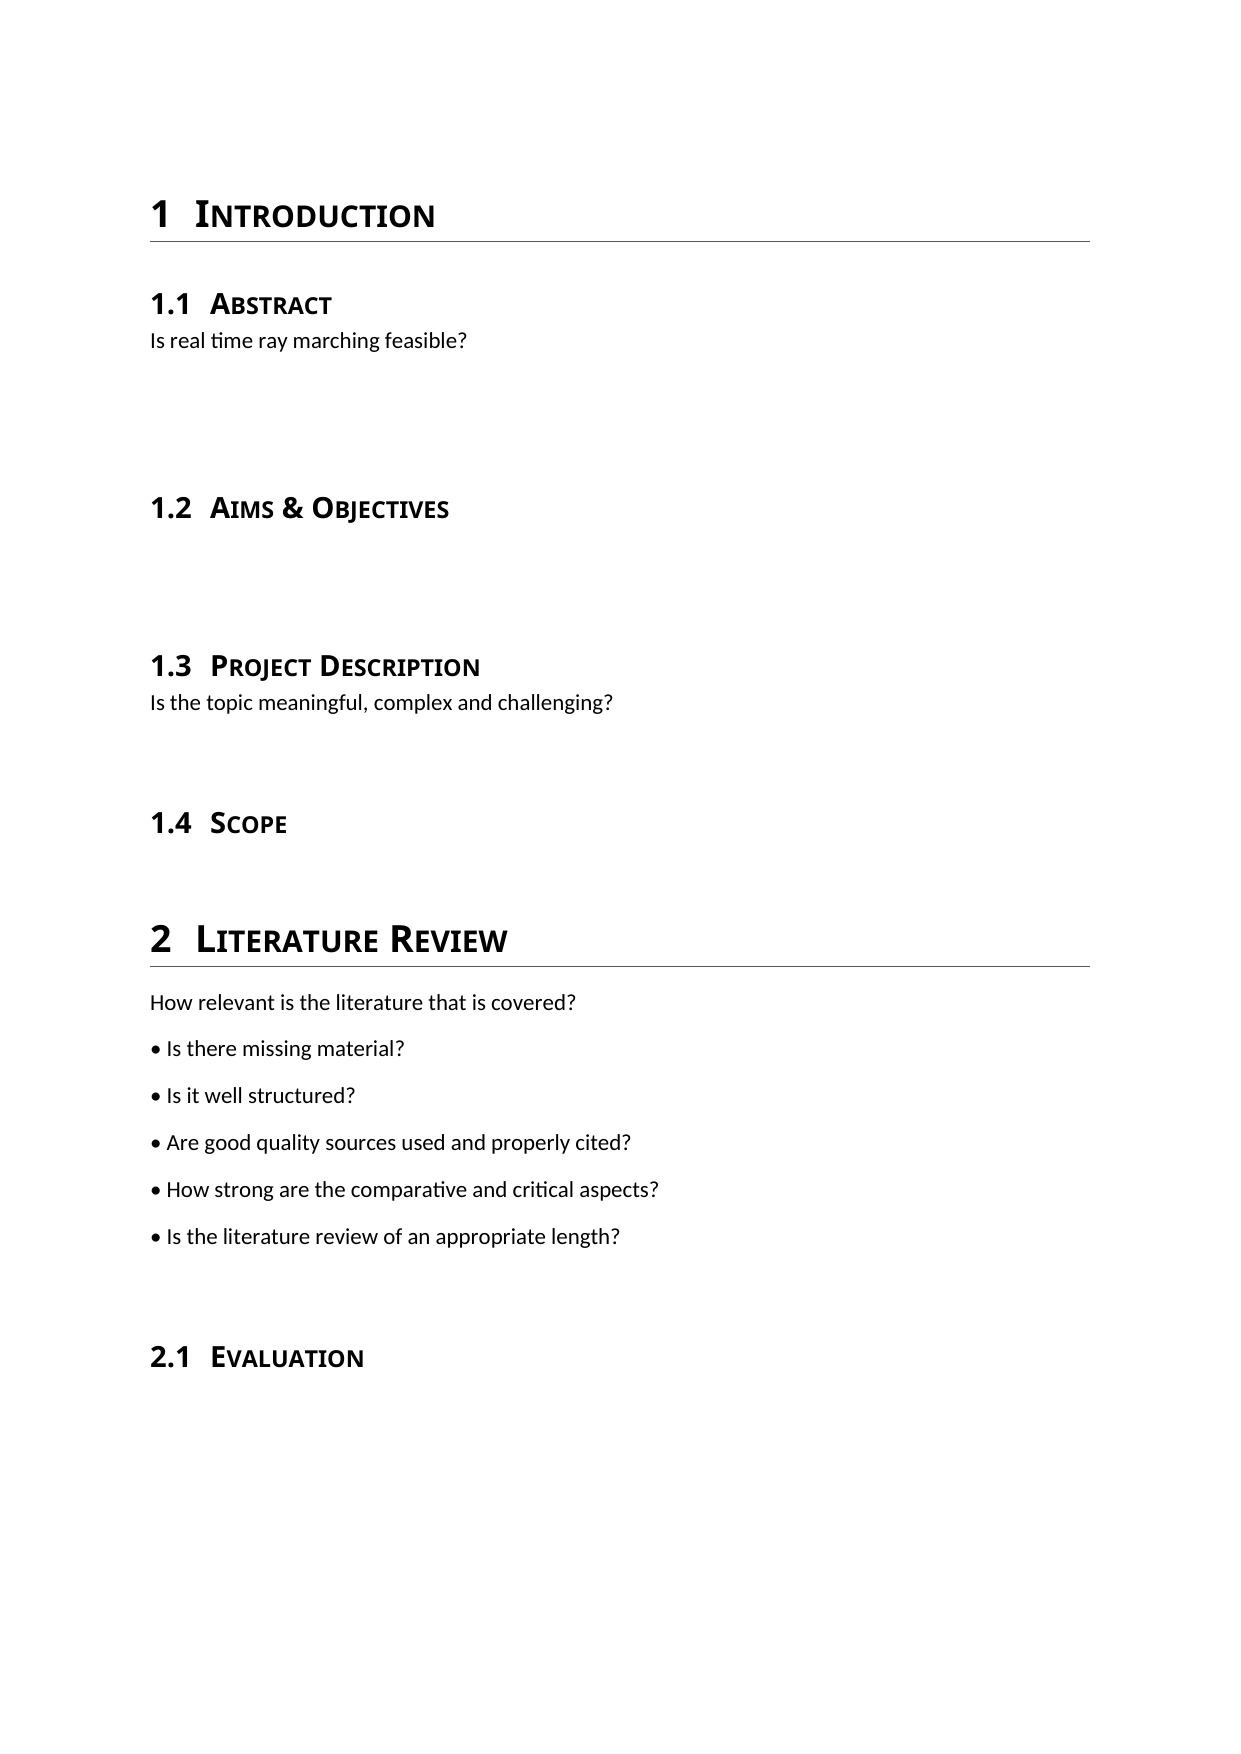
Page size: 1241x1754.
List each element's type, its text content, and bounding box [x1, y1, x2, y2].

text • Are good quality sources used and properly cited? [150, 1128, 1090, 1156]
text Is the topic meaningful, complex and challenging? [150, 688, 1090, 716]
text • Is the literature review of an appropriate length? [150, 1222, 1090, 1250]
subtitle Evaluation [150, 1337, 1090, 1376]
text • Is it well structured? [150, 1081, 1090, 1109]
subtitle Scope [150, 802, 1090, 842]
subtitle Aims & Objectives [150, 487, 1090, 527]
text • How strong are the comparative and critical aspects? [150, 1175, 1090, 1203]
text Is real time ray marching feasible? [150, 326, 1090, 354]
subtitle Abstract [150, 283, 1090, 323]
subtitle Introduction [150, 187, 1090, 241]
subtitle Literature Review [150, 913, 1090, 966]
text How relevant is the literature that is covered? [150, 988, 1090, 1016]
text • Is there missing material? [150, 1034, 1090, 1063]
subtitle Project Description [150, 645, 1090, 684]
